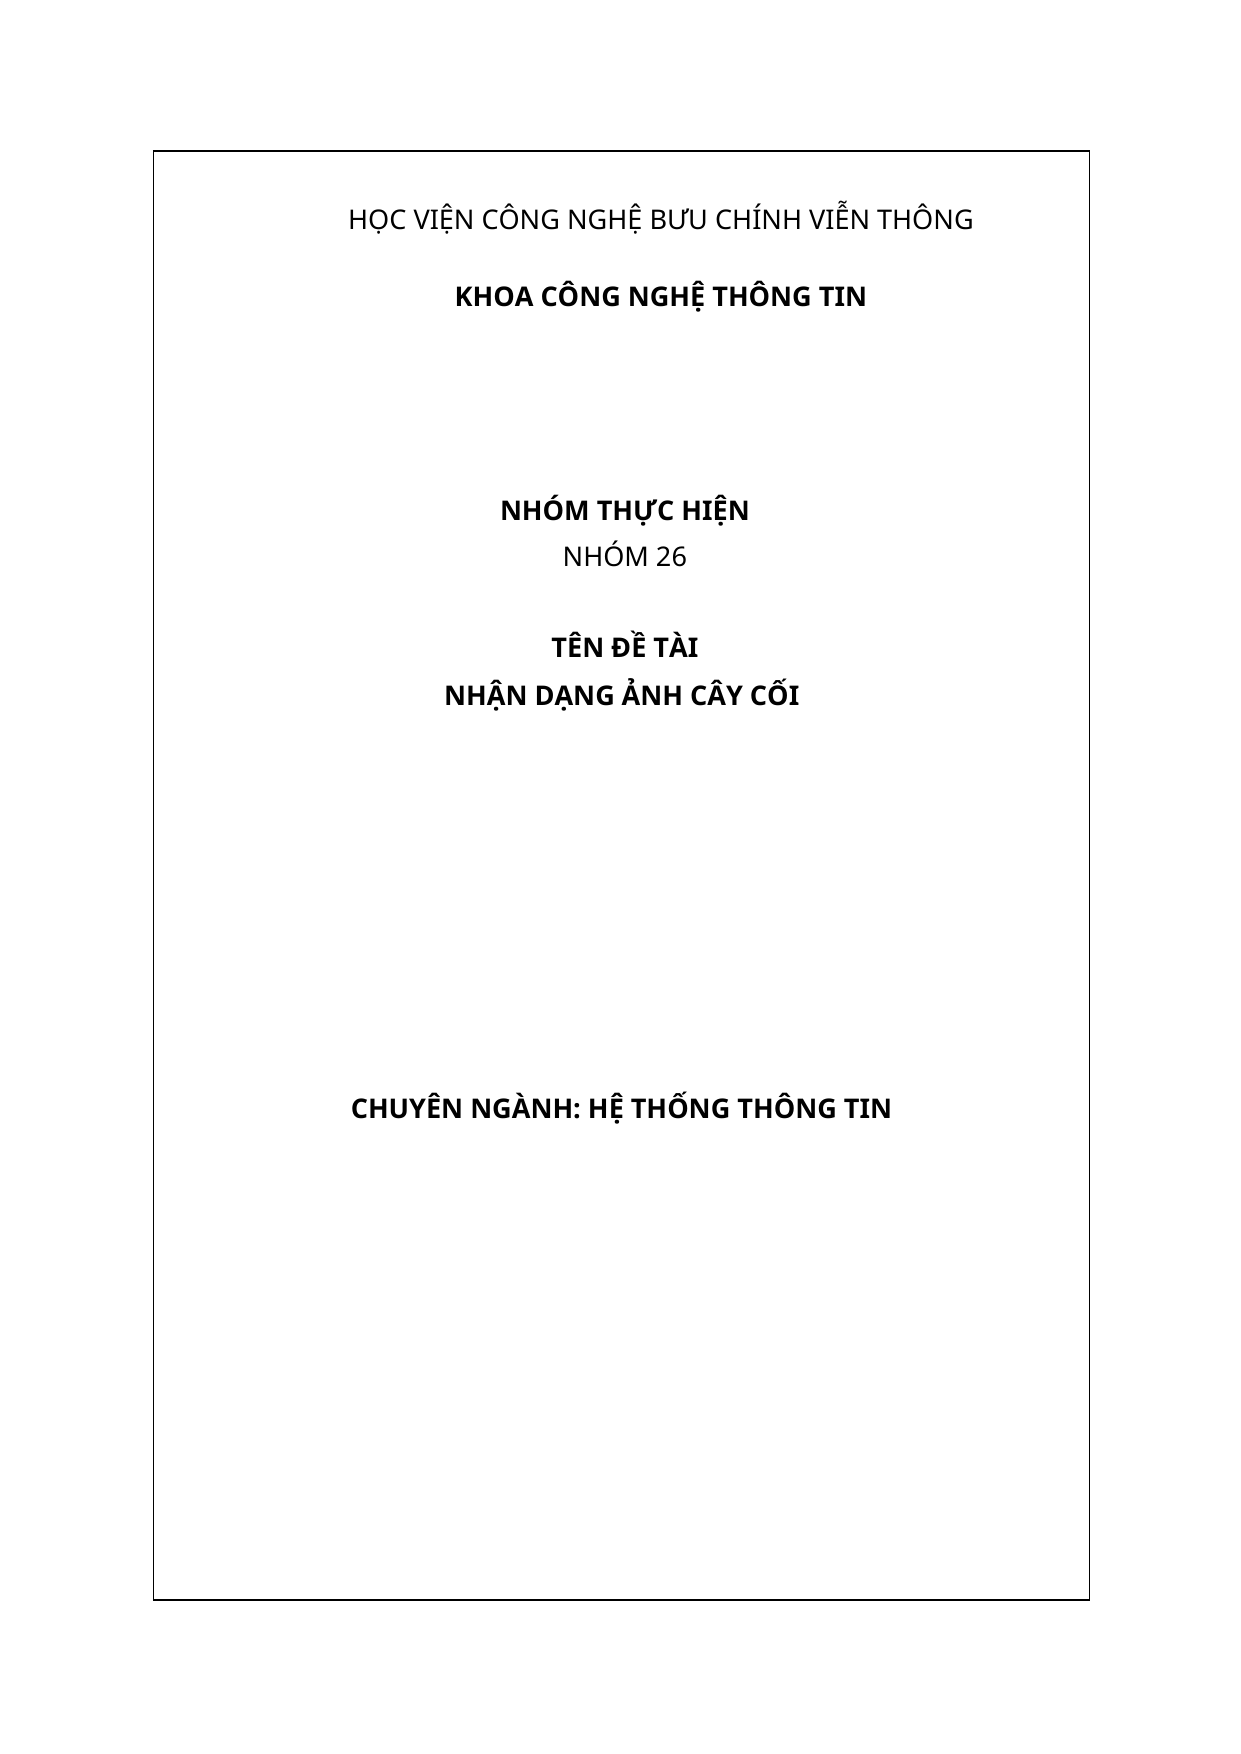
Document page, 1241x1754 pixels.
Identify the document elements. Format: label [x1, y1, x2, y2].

table_header [154, 152, 1089, 1599]
